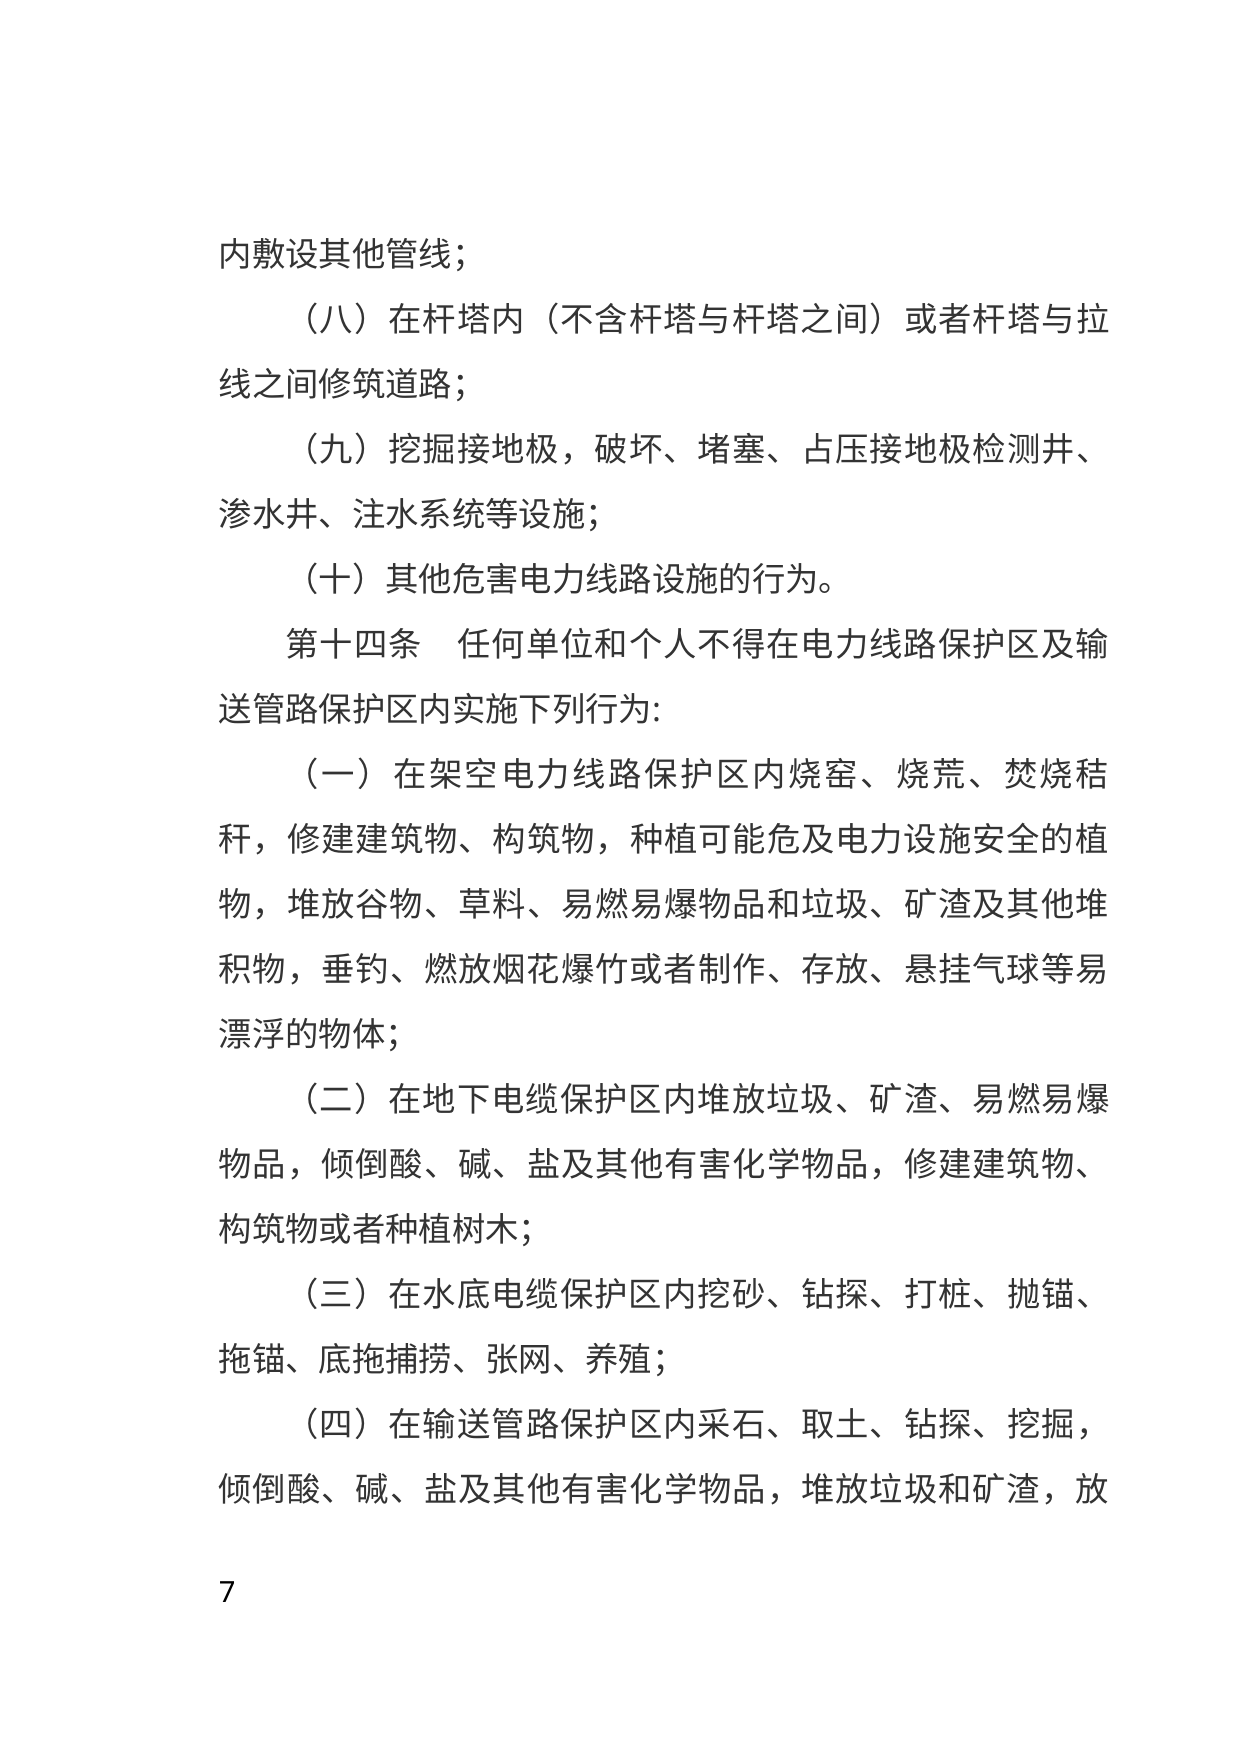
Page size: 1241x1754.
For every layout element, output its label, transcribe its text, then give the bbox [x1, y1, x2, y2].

text （九）挖掘接地极，破坏、堵塞、占压接地极检测井、渗水井、注水系统等设施； [218, 414, 1110, 544]
text （八）在杆塔内（不含杆塔与杆塔之间）或者杆塔与拉线之间修筑道路； [218, 284, 1110, 414]
text （三）在水底电缆保护区内挖砂、钻探、打桩、抛锚、拖锚、底拖捕捞、张网、养殖； [218, 1259, 1110, 1389]
text （二）在地下电缆保护区内堆放垃圾、矿渣、易燃易爆物品，倾倒酸、碱、盐及其他有害化学物品，修建建筑物、构筑物或者种植树木； [218, 1064, 1110, 1259]
text （十）其他危害电力线路设施的行为。 [218, 544, 1110, 609]
text 第十四条 任何单位和个人不得在电力线路保护区及输送管路保护区内实施下列行为: [218, 609, 1110, 739]
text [218, 219, 1110, 284]
text （一）在架空电力线路保护区内烧窑、烧荒、焚烧秸秆，修建建筑物、构筑物，种植可能危及电力设施安全的植物，堆放谷物、草料、易燃易爆物品和垃圾、矿渣及其他堆积物，垂钓、燃放烟花爆竹或者制作、存放、悬挂气球等易漂浮的物体； [218, 739, 1110, 1064]
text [218, 1389, 1110, 1519]
